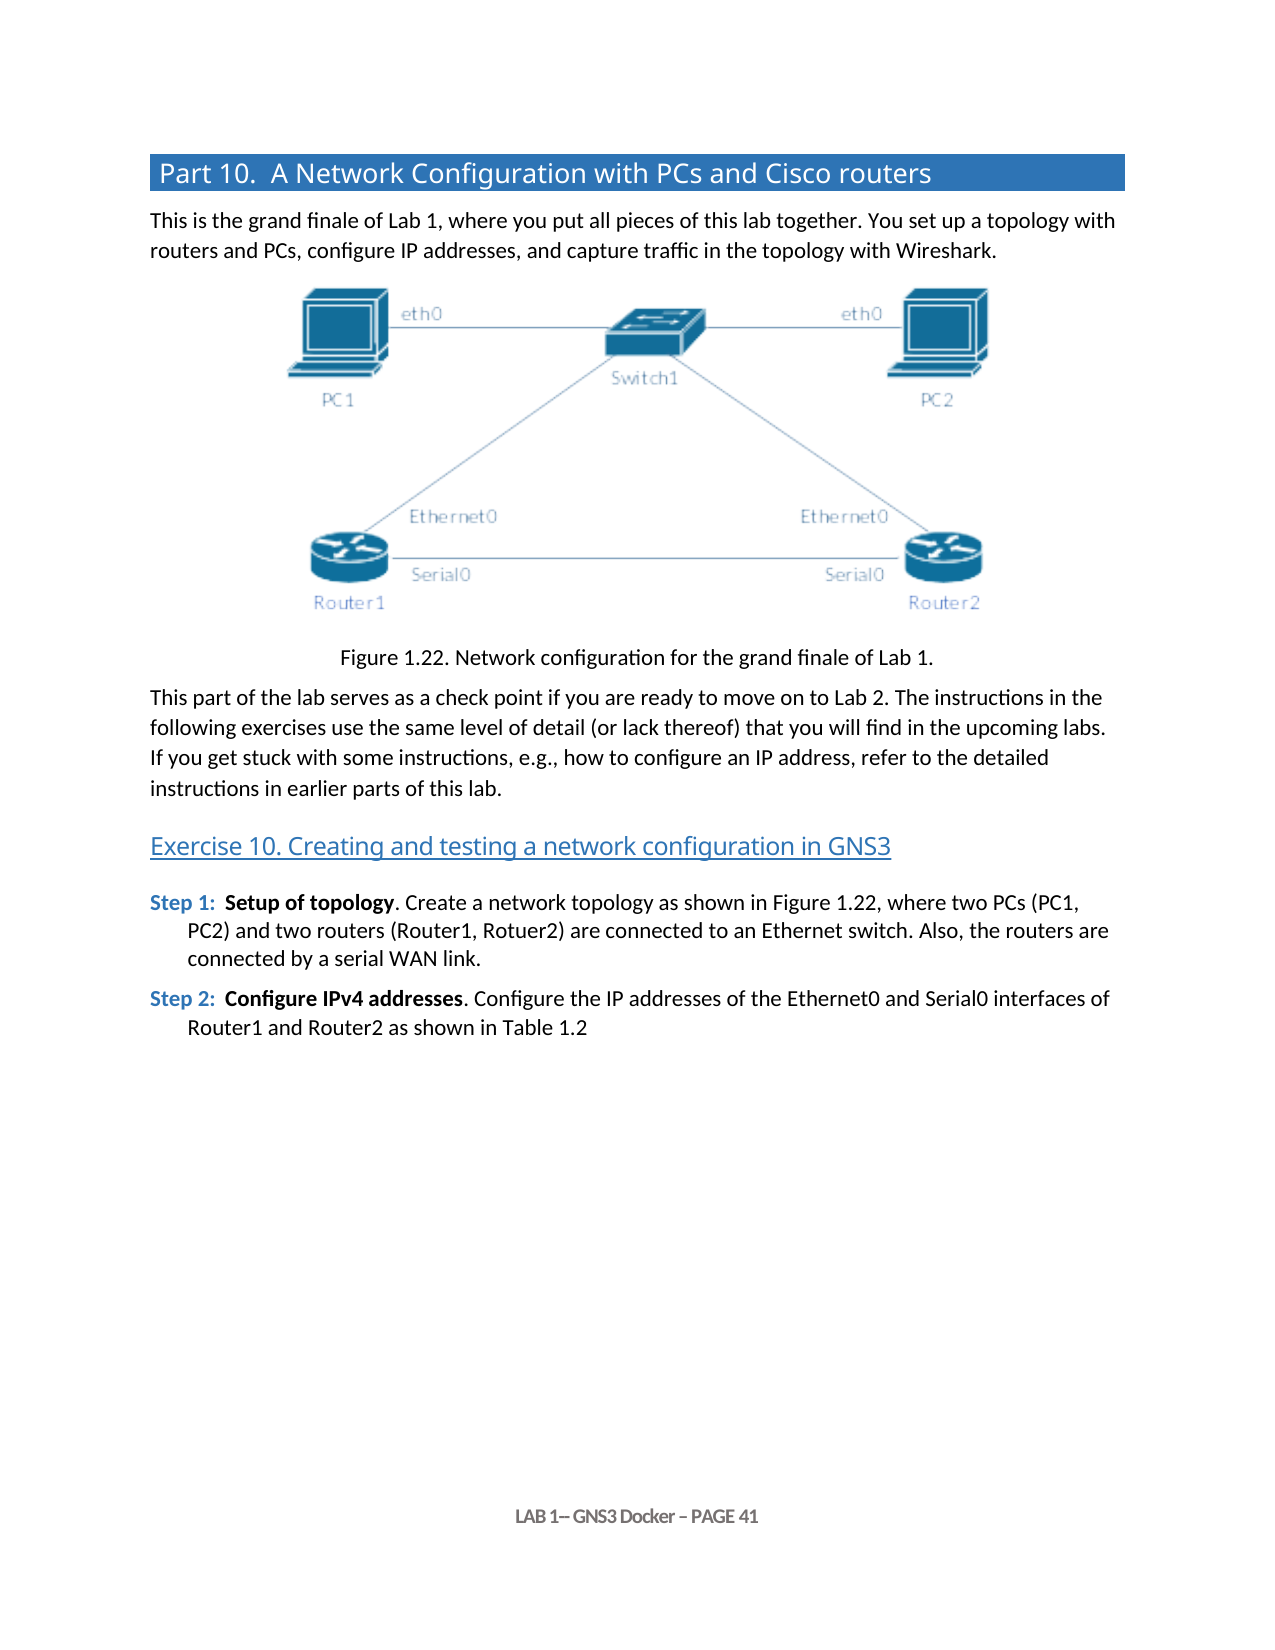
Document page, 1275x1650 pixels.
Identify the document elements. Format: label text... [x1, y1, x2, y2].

subtitle Exercise 10. Creating and testing a network configuration in GNS3 [150, 829, 1125, 863]
list Setup of topology. Create a network topology as shown in Figure 1.22, where two PCs (PC1, PC2) and two routers (Router1, Rotuer2) are connected to an Ethernet switch. Also, the routers are connected by a serial WAN link. [150, 888, 1125, 972]
subtitle Part 10. A Network Configuration with PCs and Cisco routers [150, 154, 1125, 191]
text Figure 1.22. Network configuration for the grand finale of Lab 1. [150, 643, 1125, 671]
text This is the grand finale of Lab 1, where you put all pieces of this lab together. You set up a topology with routers and PCs, configure IP addresses, and capture traffic in the topology with Wireshark. [150, 206, 1125, 265]
list Configure IPv4 addresses. Configure the IP addresses of the Ethernet0 and Serial0 interfaces of Router1 and Router2 as shown in Table 1.2 and configure the eth0 interfaces of the PCs as shown in Table 1.3. [150, 984, 1125, 1041]
text This part of the lab serves as a check point if you are ready to move on to Lab 2. The instructions in the following exercises use the same level of detail (or lack thereof) that you will find in the upcoming labs. If you get stuck with some instructions, e.g., how to configure an IP address, refer to the detailed instructions in earlier parts of this lab. [150, 683, 1125, 802]
